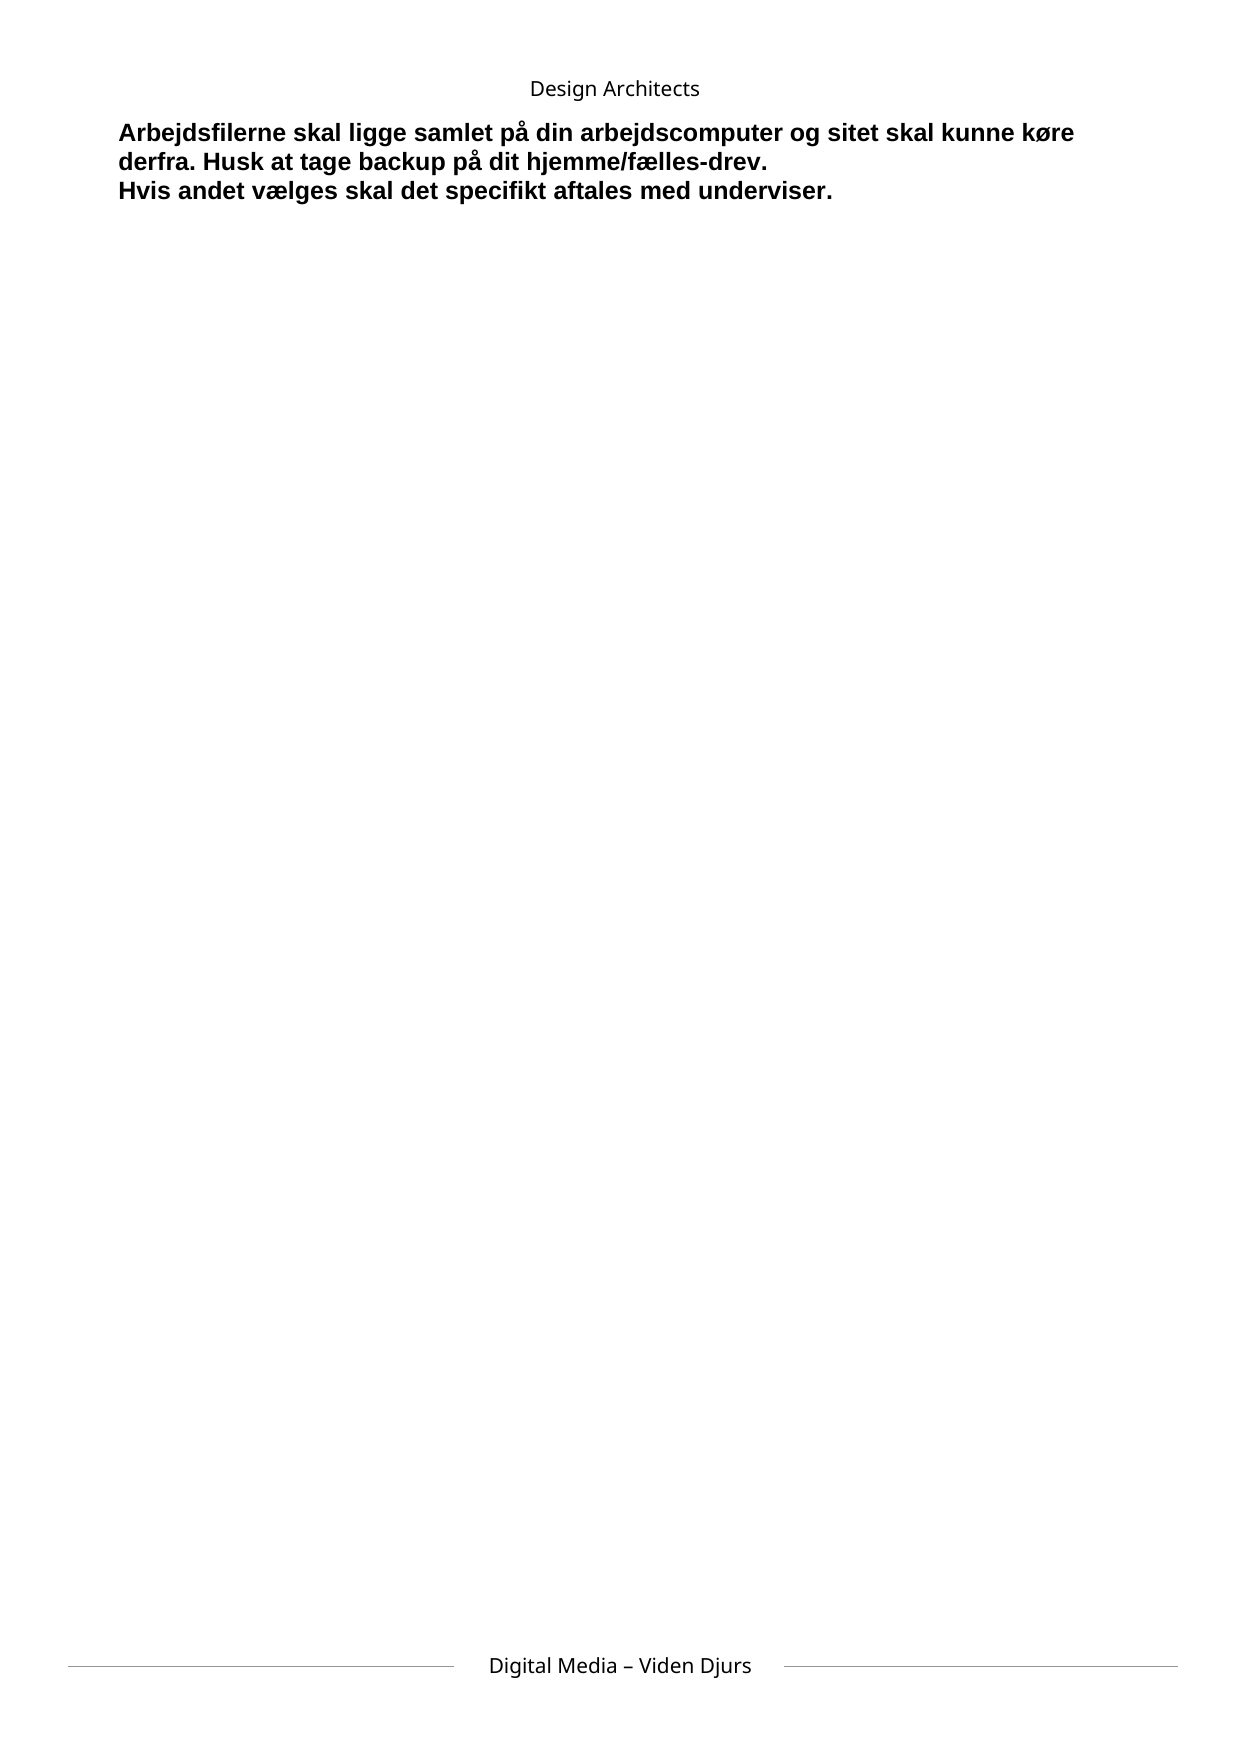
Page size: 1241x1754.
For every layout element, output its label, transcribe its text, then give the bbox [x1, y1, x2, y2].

text Hvis andet vælges skal det specifikt aftales med underviser. [118, 176, 1122, 204]
text Arbejdsfilerne skal ligge samlet på din arbejdscomputer og sitet skal kunne køre derfra. Husk at tage backup på dit hjemme/fælles-drev. [118, 118, 1122, 176]
